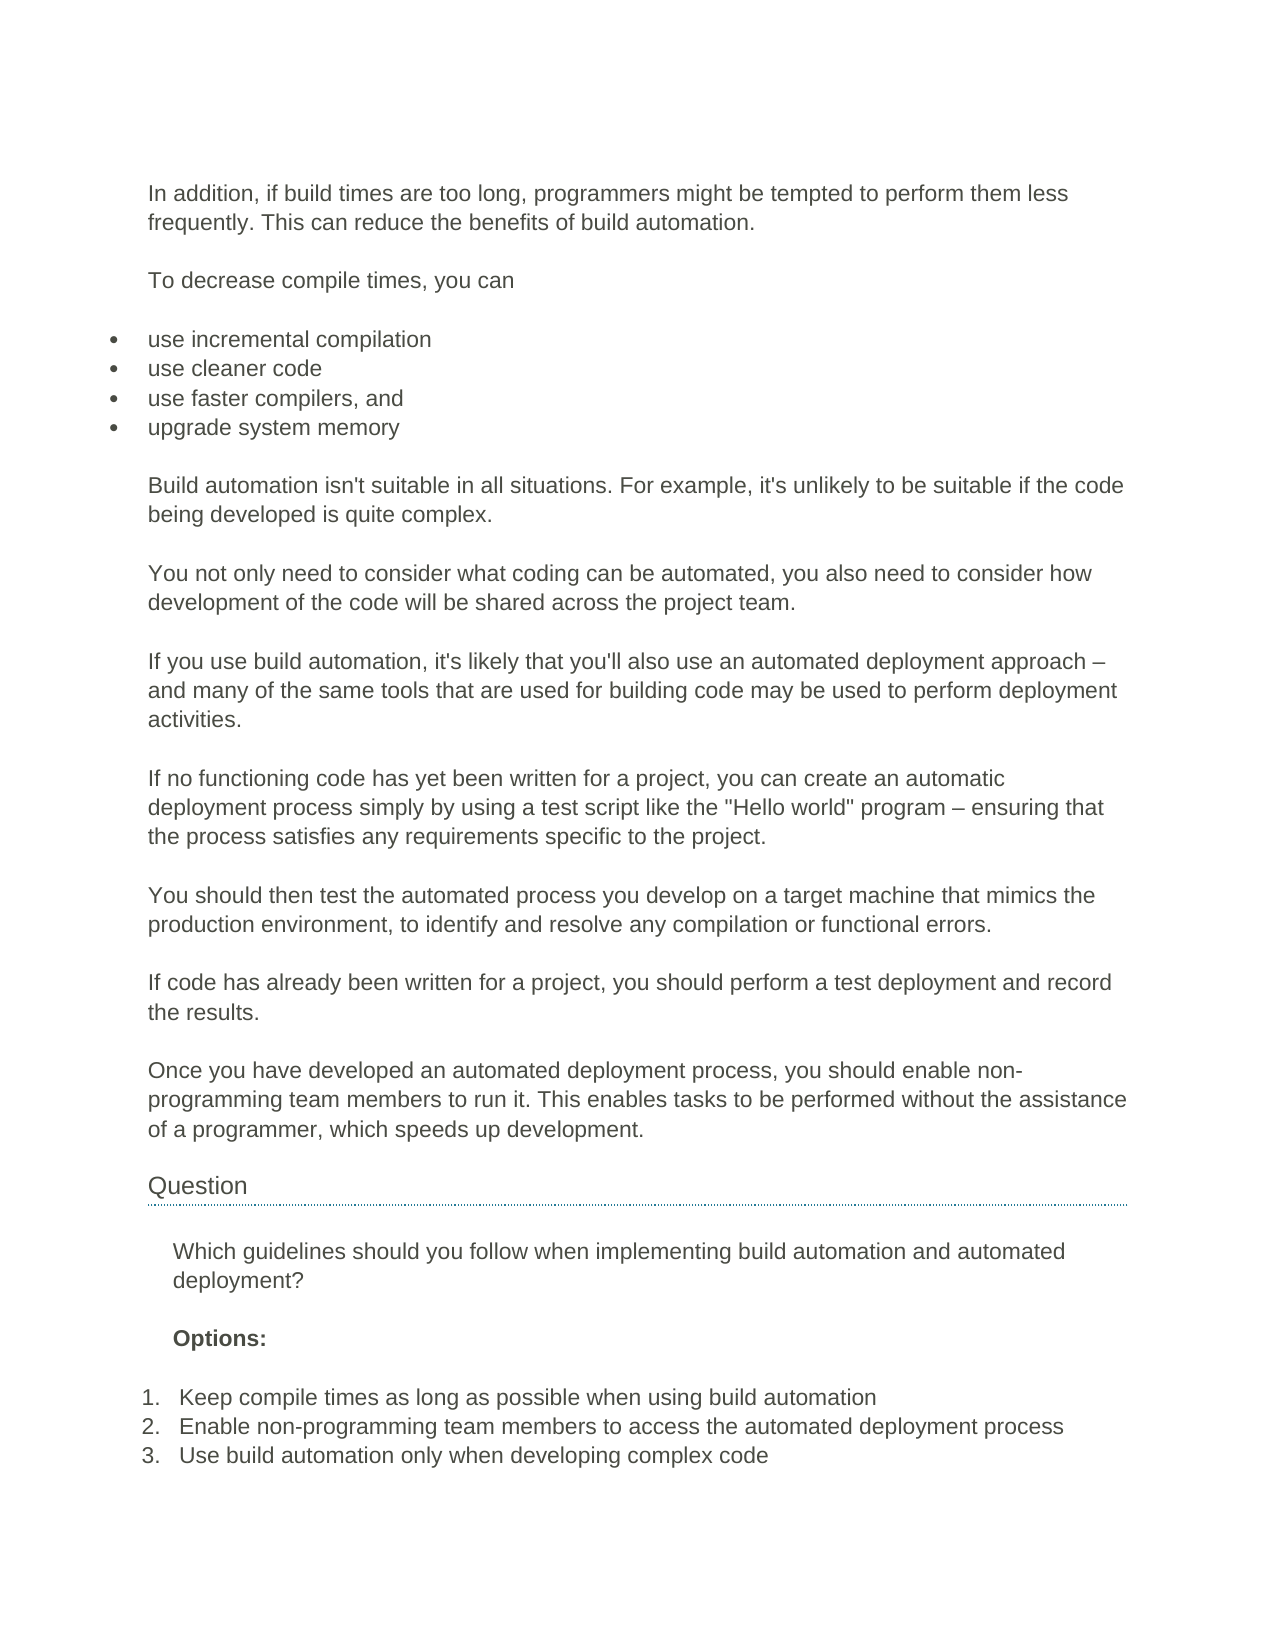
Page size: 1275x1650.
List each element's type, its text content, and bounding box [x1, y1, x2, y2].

text Options: [173, 1322, 1102, 1352]
list Use build automation only when developing complex code [141, 1439, 1065, 1469]
list Enable non-programming team members to access the automated deployment process [141, 1410, 1065, 1439]
text Which guidelines should you follow when implementing build automation and automated deployment? [173, 1235, 1102, 1293]
list Keep compile times as long as possible when using build automation [141, 1381, 1065, 1410]
text Once you have developed an automated deployment process, you should enable non-programming team members to run it. This enables tasks to be performed without the assistance of a programmer, which speeds up development. [148, 1054, 1127, 1142]
text If you use build automation, it's likely that you'll also use an automated deployment approach – and many of the same tools that are used for building code may be used to perform deployment activities. [148, 645, 1127, 732]
list use faster compilers, and [110, 382, 1127, 411]
list use cleaner code [110, 352, 1127, 382]
text If code has already been written for a project, you should perform a test deployment and record the results. [148, 966, 1127, 1025]
text Build automation isn't suitable in all situations. For example, it's unlikely to be suitable if the code being developed is quite complex. [148, 469, 1127, 528]
list upgrade system memory [110, 411, 1127, 440]
text To decrease compile times, you can [148, 264, 1127, 294]
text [148, 148, 1127, 235]
text If no functioning code has yet been written for a project, you can create an automatic deployment process simply by using a test script like the "Hello world" program – ensuring that the process satisfies any requirements specific to the project. You should then test the automated process you develop on a target machine that mimics the production environment, to identify and resolve any compilation or functional errors. [148, 762, 1127, 937]
text You not only need to consider what coding can be automated, you also need to consider how development of the code will be shared across the project team. [148, 557, 1127, 616]
text Question [148, 1171, 1127, 1206]
list use incremental compilation [110, 323, 1127, 352]
